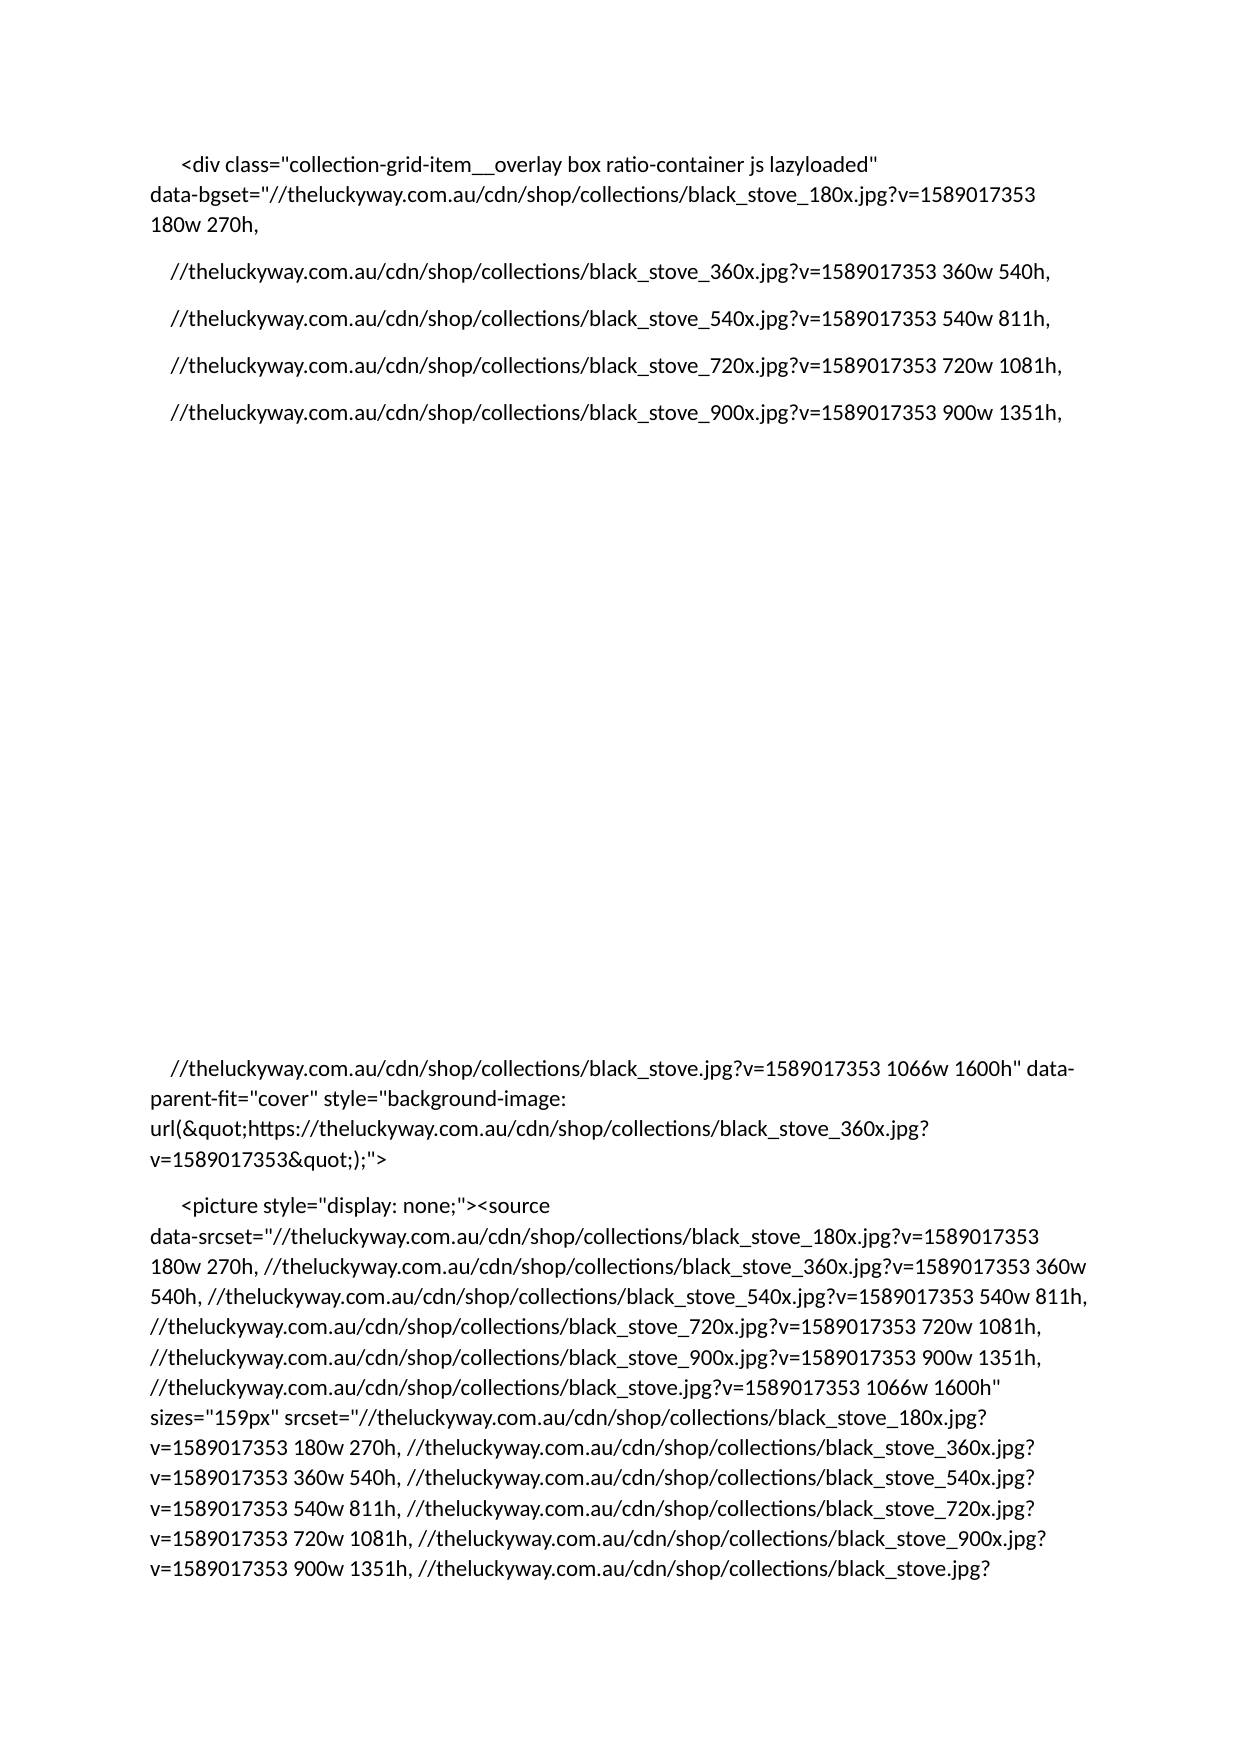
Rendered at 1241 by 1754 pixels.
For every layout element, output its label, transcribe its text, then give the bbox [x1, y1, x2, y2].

text //theluckyway.com.au/cdn/shop/collections/black_stove_540x.jpg?v=1589017353 540w 811h, [150, 304, 1090, 332]
text //theluckyway.com.au/cdn/shop/collections/black_stove_900x.jpg?v=1589017353 900w 1351h, [150, 398, 1090, 426]
text <div class="collection-grid-item__overlay box ratio-container js lazyloaded" data-bgset="//theluckyway.com.au/cdn/shop/collections/black_stove_180x.jpg?v=1589017353 180w 270h, [150, 150, 1090, 238]
text //theluckyway.com.au/cdn/shop/collections/black_stove.jpg?v=1589017353 1066w 1600h" data-parent-fit="cover" style="background-image: url(&quot;https://theluckyway.com.au/cdn/shop/collections/black_stove_360x.jpg?v=1589017353&quot;);"> [150, 1054, 1090, 1173]
text //theluckyway.com.au/cdn/shop/collections/black_stove_360x.jpg?v=1589017353 360w 540h, [150, 257, 1090, 285]
text //theluckyway.com.au/cdn/shop/collections/black_stove_720x.jpg?v=1589017353 720w 1081h, [150, 351, 1090, 379]
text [150, 1192, 1090, 1582]
